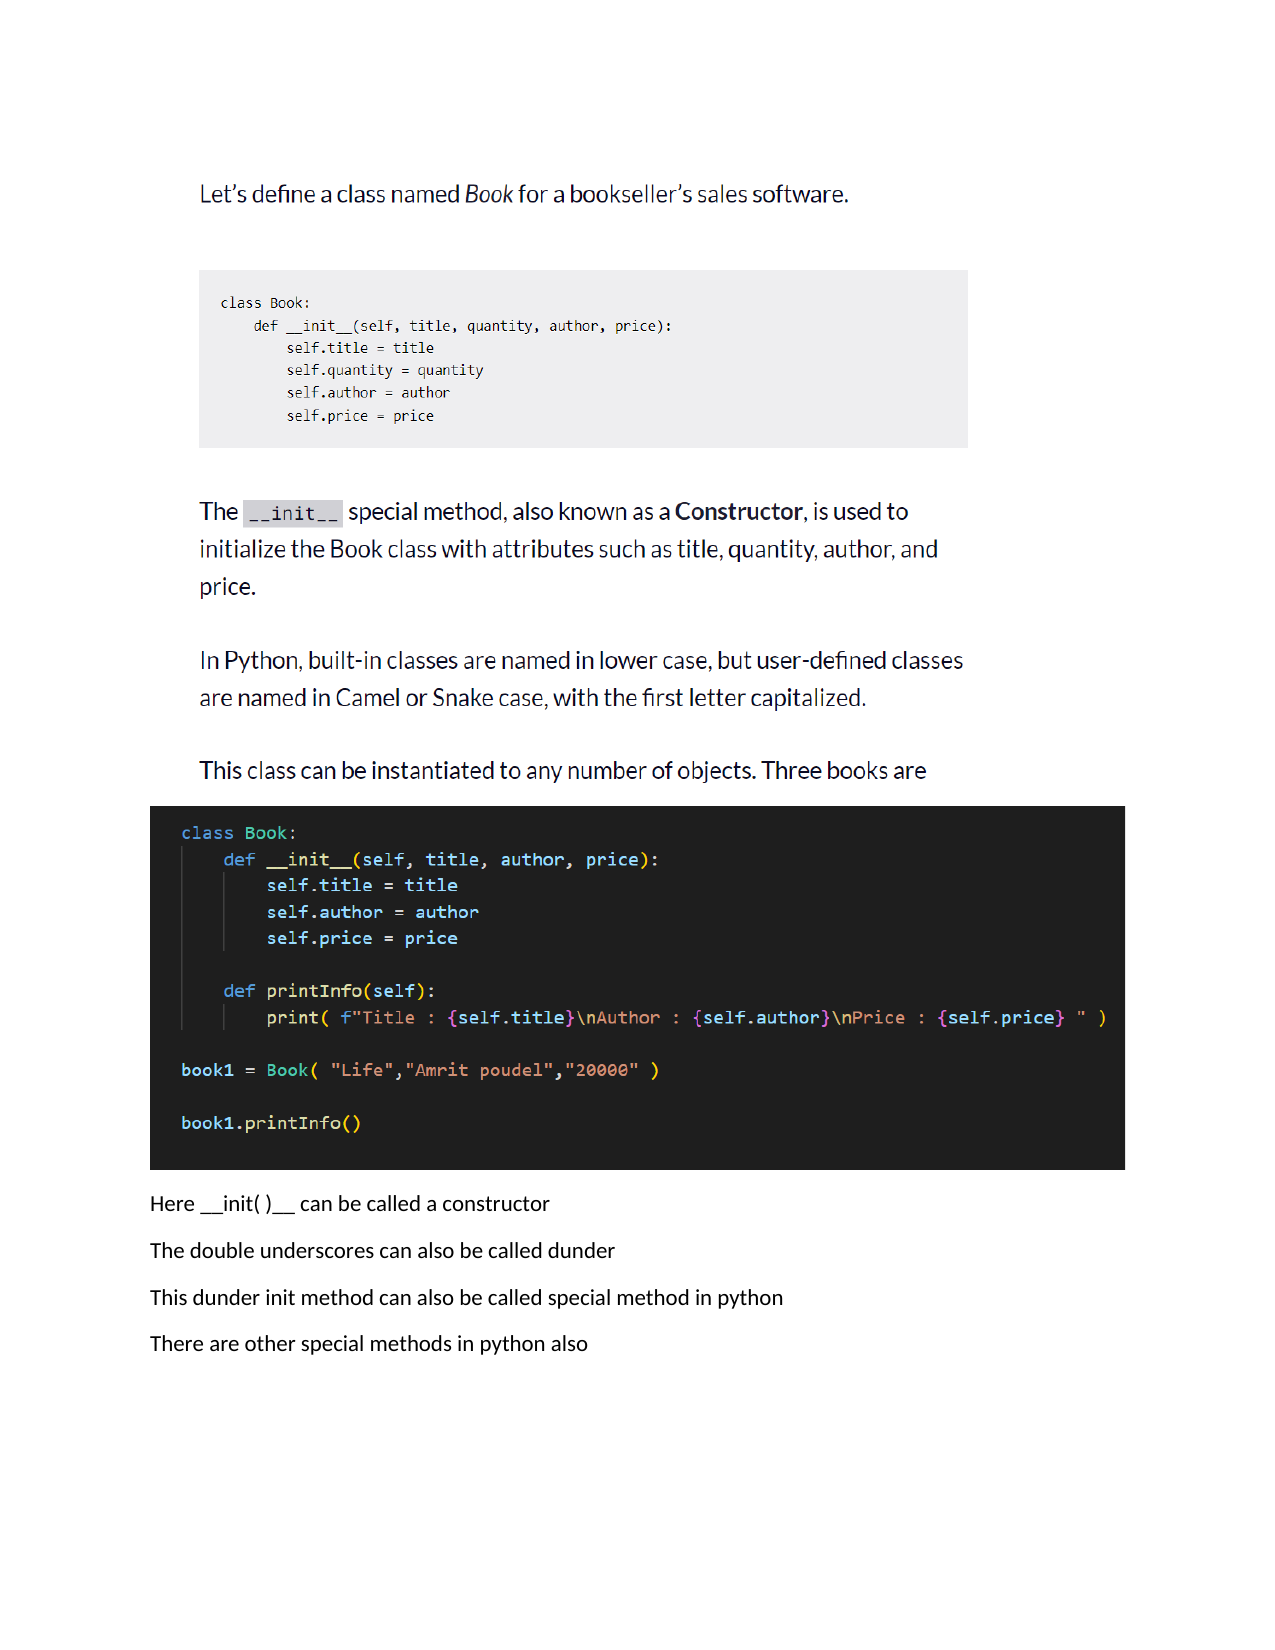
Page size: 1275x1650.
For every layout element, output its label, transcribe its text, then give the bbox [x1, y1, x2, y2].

text Here __init( )__ can be called a constructor [150, 1189, 1125, 1217]
picture [150, 150, 1125, 788]
text This dunder init method can also be called special method in python [150, 1283, 1125, 1311]
text The double underscores can also be called dunder [150, 1236, 1125, 1264]
picture [150, 806, 1125, 1170]
text There are other special methods in python also [150, 1329, 1125, 1357]
